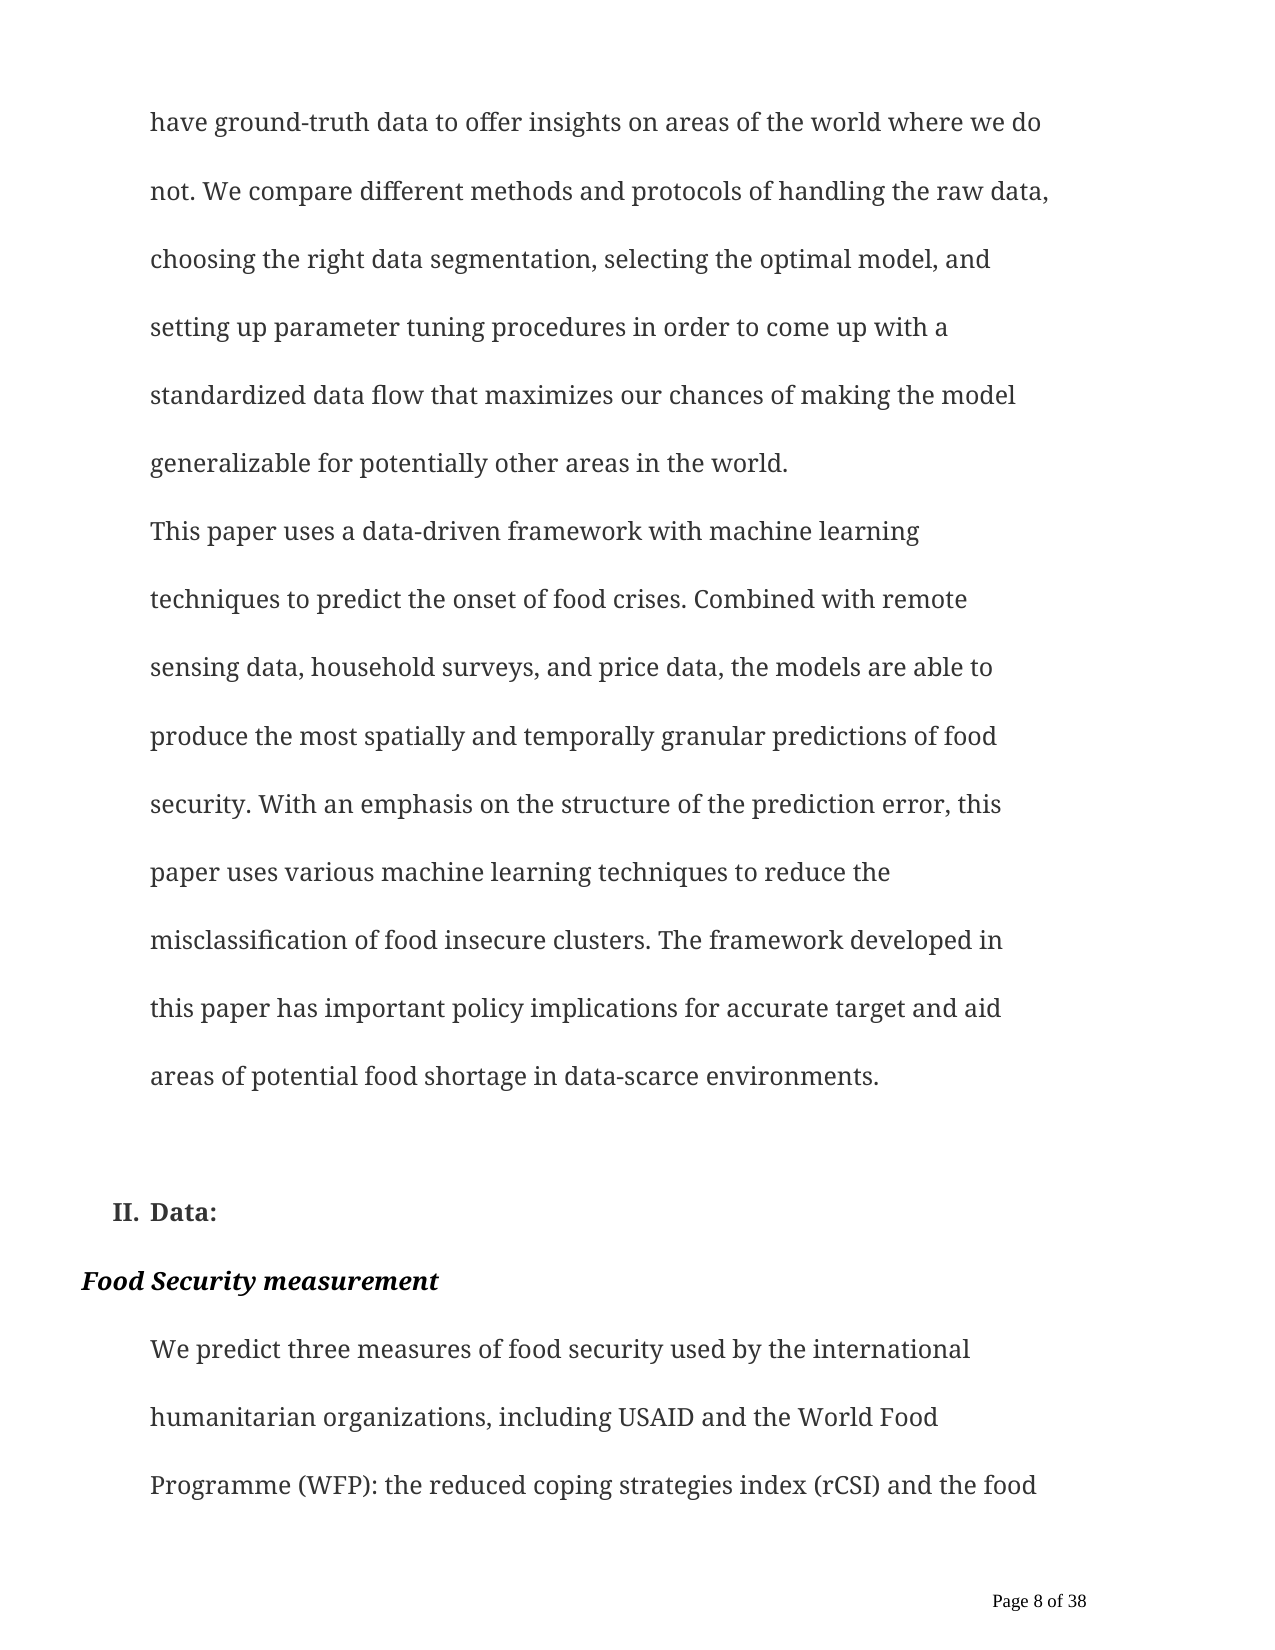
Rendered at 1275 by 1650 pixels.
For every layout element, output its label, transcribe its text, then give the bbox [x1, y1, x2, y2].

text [150, 105, 1050, 480]
list Data: [112, 1195, 1050, 1229]
text This paper uses a data-driven framework with machine learning techniques to predict the onset of food crises. Combined with remote sensing data, household surveys, and price data, the models are able to produce the most spatially and temporally granular predictions of food security. With an emphasis on the structure of the prediction error, this paper uses various machine learning techniques to reduce the misclassification of food insecure clusters. The framework developed in this paper has important policy implications for accurate target and aid areas of potential food shortage in data-scarce environments. [150, 514, 1050, 1093]
text Food Security measurement [75, 1263, 1050, 1297]
